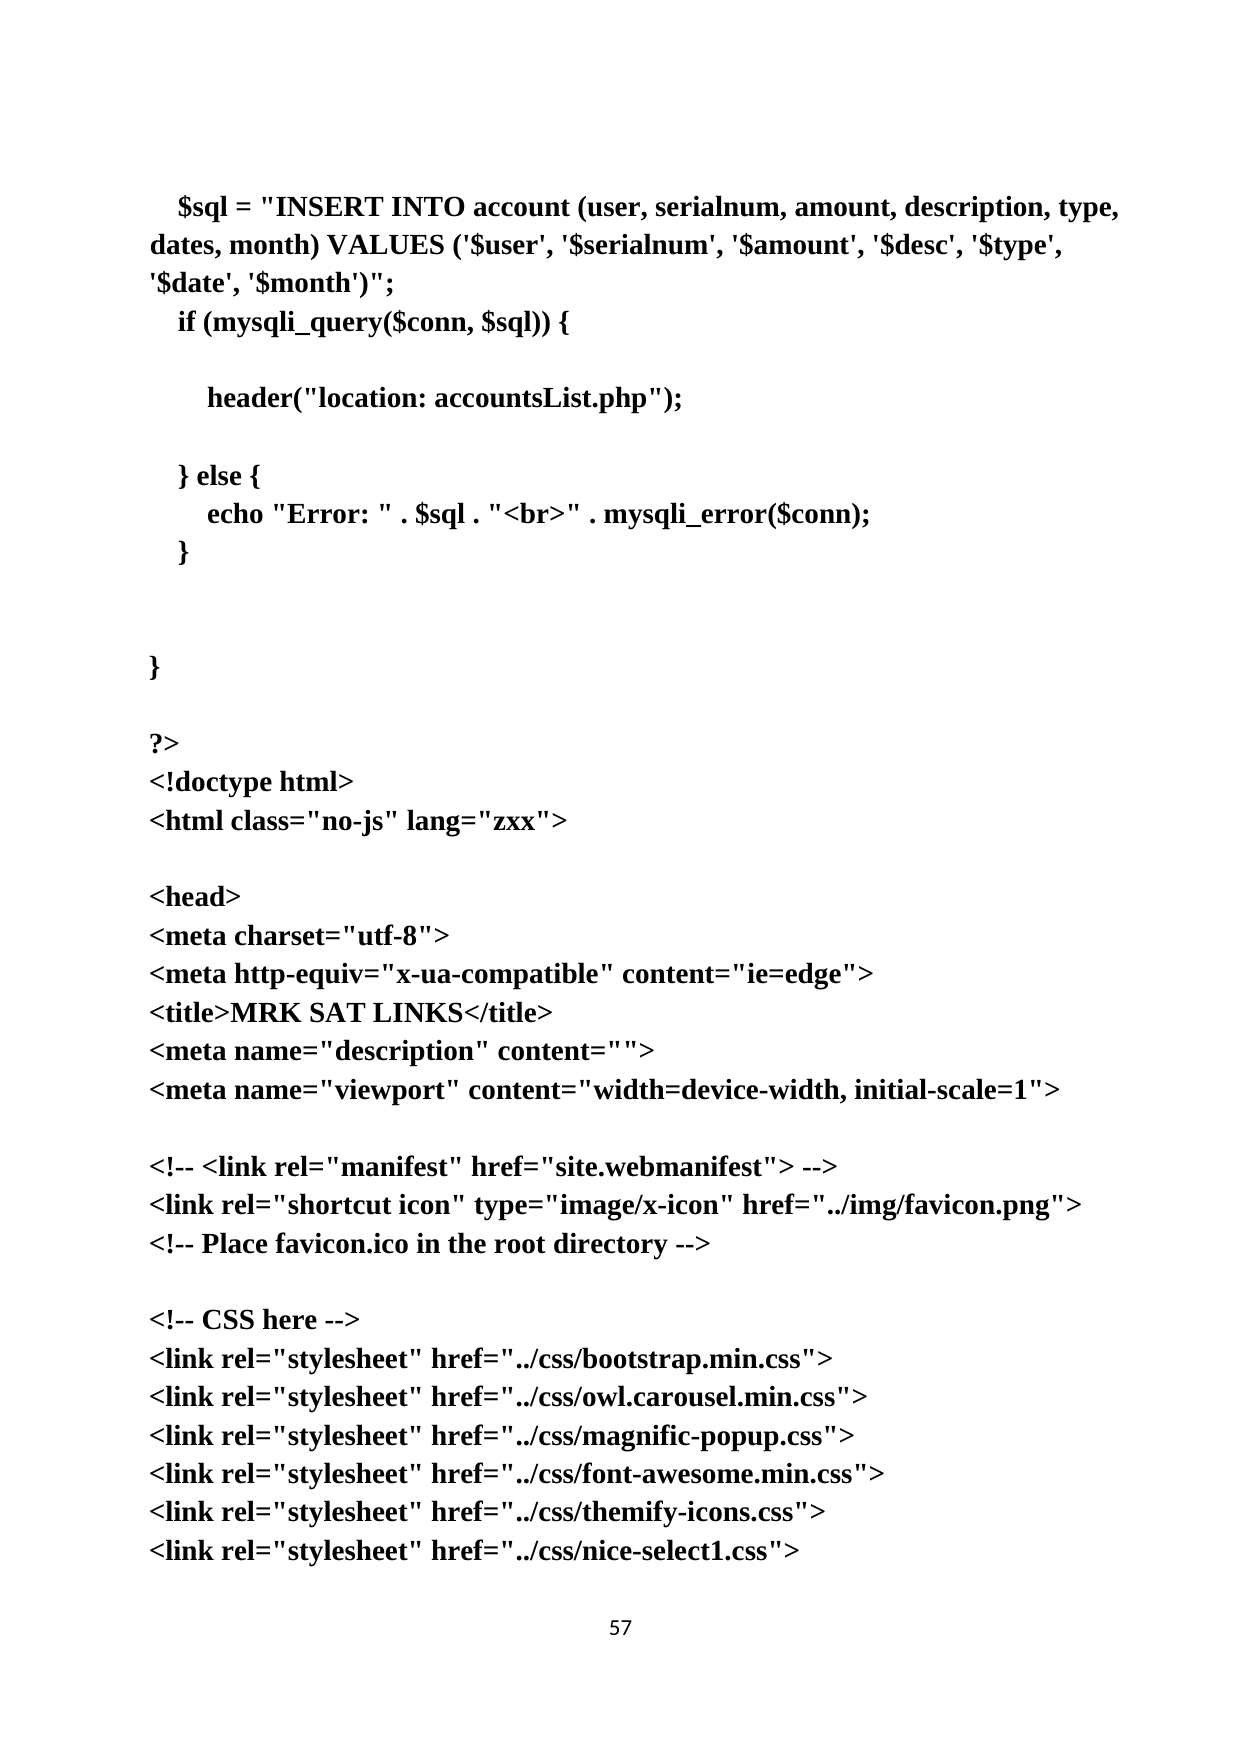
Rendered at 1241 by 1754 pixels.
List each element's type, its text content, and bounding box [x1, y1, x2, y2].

text } [148, 534, 1122, 568]
text } else { [148, 458, 1122, 491]
text } [148, 649, 1122, 683]
text ?> [148, 726, 1122, 759]
text <meta http-equiv="x-ua-compatible" content="ie=edge"> [148, 956, 1122, 990]
text <link rel="stylesheet" href="../css/magnific-popup.css"> [148, 1418, 1122, 1451]
text '$date', '$month')"; [148, 265, 1122, 299]
text <link rel="stylesheet" href="../css/bootstrap.min.css"> [148, 1341, 1122, 1374]
text <!-- <link rel="manifest" href="site.webmanifest"> --> [148, 1149, 1122, 1182]
text <!doctype html> [148, 764, 1122, 798]
text <link rel="stylesheet" href="../css/themify-icons.css"> [148, 1494, 1122, 1528]
text <meta charset="utf-8"> [148, 918, 1122, 952]
text <title>MRK SAT LINKS</title> [148, 995, 1122, 1028]
text <link rel="stylesheet" href="../css/nice-select1.css"> [148, 1533, 1122, 1567]
text <link rel="stylesheet" href="../css/font-awesome.min.css"> [148, 1456, 1122, 1490]
text <head> [148, 879, 1122, 913]
text $sql = "INSERT INTO account (user, serialnum, amount, description, type, dates, month) VALUES ('$user', '$serialnum', '$amount', '$desc', '$type', [148, 189, 1122, 260]
text <meta name="viewport" content="width=device-width, initial-scale=1"> [148, 1072, 1122, 1105]
text <!-- CSS here --> [148, 1302, 1122, 1336]
text <link rel="shortcut icon" type="image/x-icon" href="../img/favicon.png"> [148, 1187, 1122, 1221]
text header("location: accountsList.php"); [148, 380, 1122, 414]
text <meta name="description" content=""> [148, 1033, 1122, 1067]
text if (mysqli_query($conn, $sql)) { [148, 304, 1122, 337]
text <!-- Place favicon.ico in the root directory --> [148, 1226, 1122, 1259]
text <html class="no-js" lang="zxx"> [148, 803, 1122, 836]
text echo "Error: " . $sql . "<br>" . mysqli_error($conn); [148, 496, 1122, 529]
text <link rel="stylesheet" href="../css/owl.carousel.min.css"> [148, 1379, 1122, 1413]
